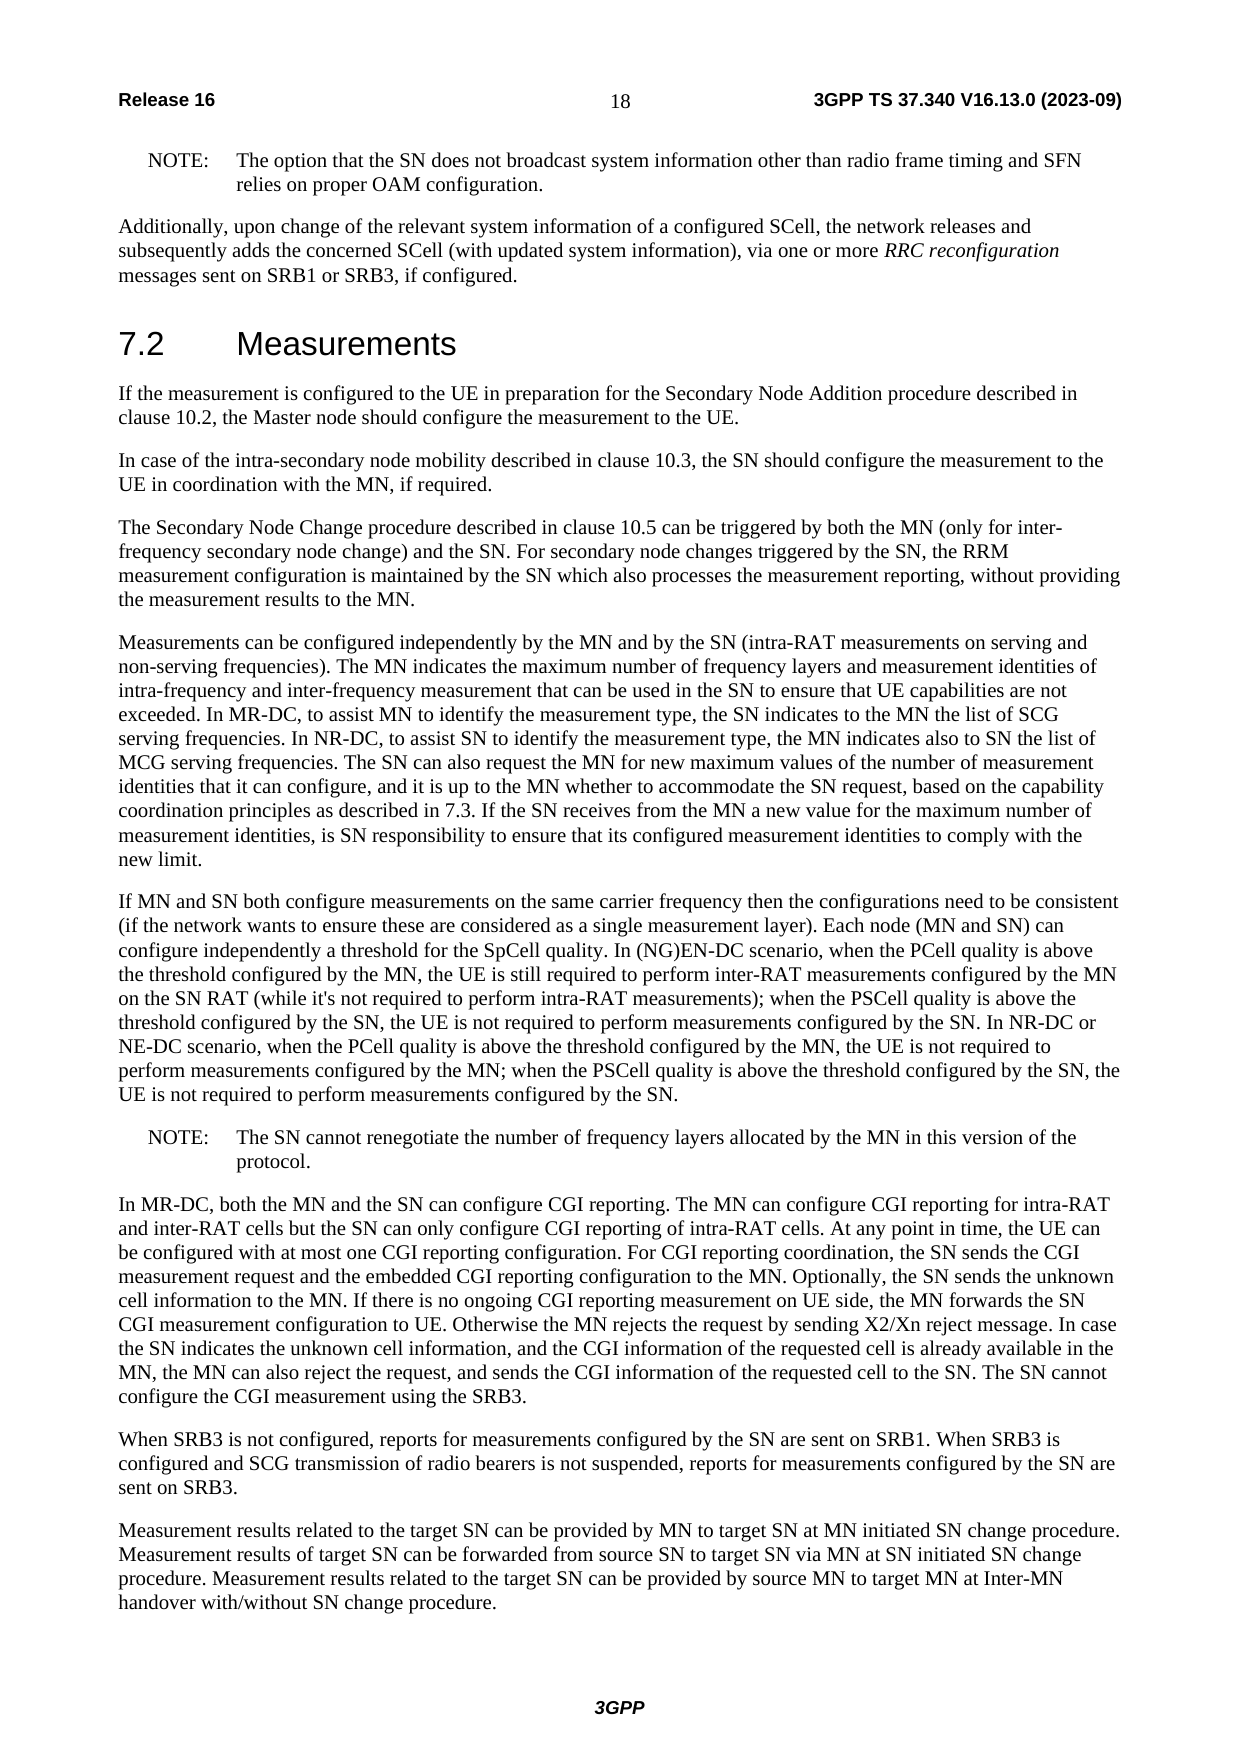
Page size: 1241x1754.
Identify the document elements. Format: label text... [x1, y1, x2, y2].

text Measurements can be configured independently by the MN and by the SN (intra-RAT measurements on serving and non-serving frequencies). The MN indicates the maximum number of frequency layers and measurement identities of intra-frequency and inter-frequency measurement that can be used in the SN to ensure that UE capabilities are not exceeded. In MR-DC, to assist MN to identify the measurement type, the SN indicates to the MN the list of SCG serving frequencies. In NR-DC, to assist SN to identify the measurement type, the MN indicates also to SN the list of MCG serving frequencies. The SN can also request the MN for new maximum values of the number of measurement identities that it can configure, and it is up to the MN whether to accommodate the SN request, based on the capability coordination principles as described in 7.3. If the SN receives from the MN a new value for the maximum number of measurement identities, is SN responsibility to ensure that its configured measurement identities to comply with the new limit. [118, 630, 1122, 871]
text In case of the intra-secondary node mobility described in clause 10.3, the SN should configure the measurement to the UE in coordination with the MN, if required. [118, 448, 1122, 496]
text Additionally, upon change of the relevant system information of a configured SCell, the network releases and subsequently adds the concerned SCell (with updated system information), via one or more RRC reconfiguration messages sent on SRB1 or SRB3, if configured. [118, 214, 1122, 287]
text In MR-DC, both the MN and the SN can configure CGI reporting. The MN can configure CGI reporting for intra-RAT and inter-RAT cells but the SN can only configure CGI reporting of intra-RAT cells. At any point in time, the UE can be configured with at most one CGI reporting configuration. For CGI reporting coordination, the SN sends the CGI measurement request and the embedded CGI reporting configuration to the MN. Optionally, the SN sends the unknown cell information to the MN. If there is no ongoing CGI reporting measurement on UE side, the MN forwards the SN CGI measurement configuration to UE. Otherwise the MN rejects the request by sending X2/Xn reject message. In case the SN indicates the unknown cell information, and the CGI information of the requested cell is already available in the MN, the MN can also reject the request, and sends the CGI information of the requested cell to the SN. The SN cannot configure the CGI measurement using the SRB3. [118, 1192, 1122, 1408]
text Measurement results related to the target SN can be provided by MN to target SN at MN initiated SN change procedure. Measurement results of target SN can be forwarded from source SN to target SN via MN at SN initiated SN change procedure. Measurement results related to the target SN can be provided by source MN to target MN at Inter-MN handover with/without SN change procedure. [118, 1518, 1122, 1614]
text NOTE: The option that the SN does not broadcast system information other than radio frame timing and SFN relies on proper OAM configuration. [148, 147, 1122, 196]
text The Secondary Node Change procedure described in clause 10.5 can be triggered by both the MN (only for inter-frequency secondary node change) and the SN. For secondary node changes triggered by the SN, the RRM measurement configuration is maintained by the SN which also processes the measurement reporting, without providing the measurement results to the MN. [118, 515, 1122, 611]
text NOTE: The SN cannot renegotiate the number of frequency layers allocated by the MN in this version of the protocol. [148, 1125, 1122, 1173]
subtitle 7.2 Measurements [118, 324, 1122, 362]
text If MN and SN both configure measurements on the same carrier frequency then the configurations need to be consistent (if the network wants to ensure these are considered as a single measurement layer). Each node (MN and SN) can configure independently a threshold for the SpCell quality. In (NG)EN-DC scenario, when the PCell quality is above the threshold configured by the MN, the UE is still required to perform inter-RAT measurements configured by the MN on the SN RAT (while it's not required to perform intra-RAT measurements); when the PSCell quality is above the threshold configured by the SN, the UE is not required to perform measurements configured by the SN. In NR-DC or NE-DC scenario, when the PCell quality is above the threshold configured by the MN, the UE is not required to perform measurements configured by the MN; when the PSCell quality is above the threshold configured by the SN, the UE is not required to perform measurements configured by the SN. [118, 889, 1122, 1106]
text When SRB3 is not configured, reports for measurements configured by the SN are sent on SRB1. When SRB3 is configured and SCG transmission of radio bearers is not suspended, reports for measurements configured by the SN are sent on SRB3. [118, 1427, 1122, 1499]
text If the measurement is configured to the UE in preparation for the Secondary Node Addition procedure described in clause 10.2, the Master node should configure the measurement to the UE. [118, 381, 1122, 429]
